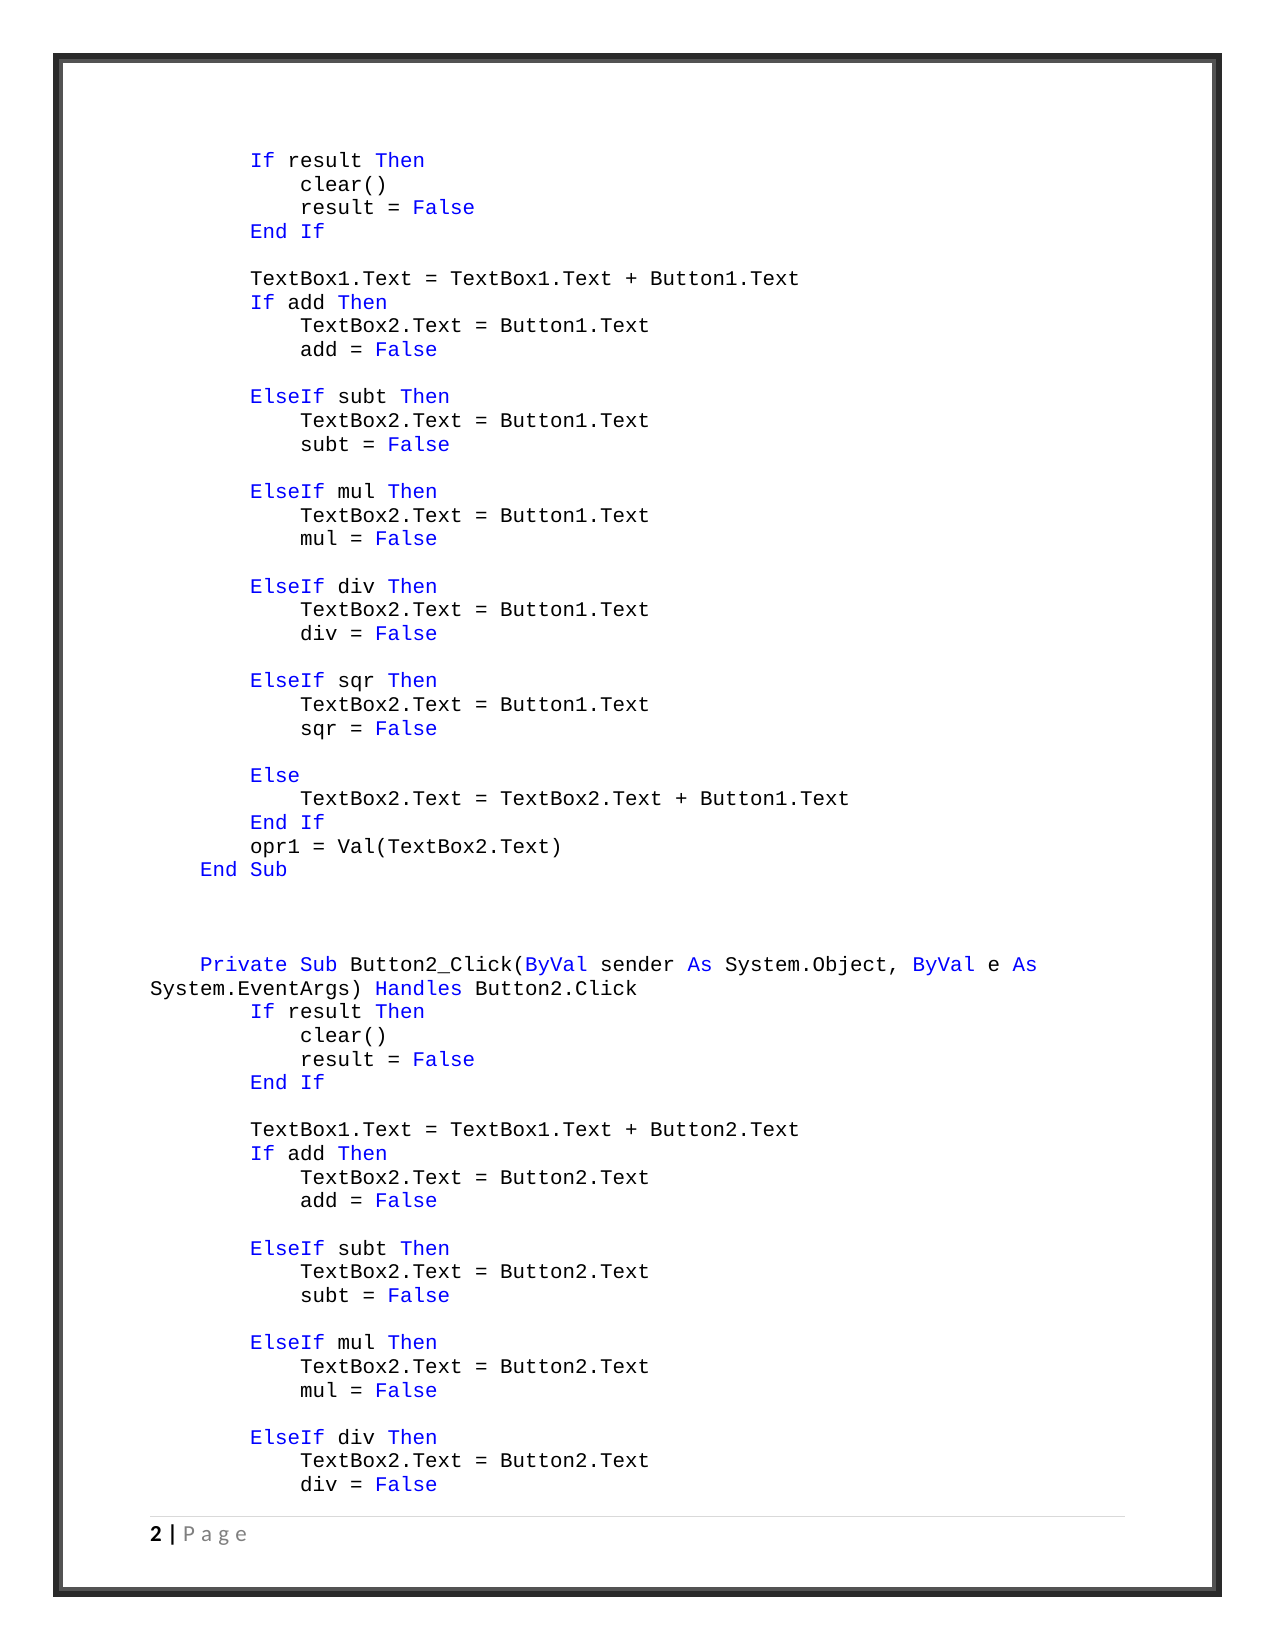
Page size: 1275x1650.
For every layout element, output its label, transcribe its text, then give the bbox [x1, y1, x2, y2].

text add = False [150, 339, 1125, 363]
text TextBox2.Text = Button1.Text [150, 505, 1125, 528]
text End Sub [150, 859, 1125, 883]
text If add Then [150, 1143, 1125, 1167]
text opr1 = Val(TextBox2.Text) [150, 836, 1125, 859]
text If result Then [150, 150, 1125, 174]
text TextBox1.Text = TextBox1.Text + Button2.Text [150, 1119, 1125, 1143]
text End If [150, 1072, 1125, 1096]
text If add Then [150, 292, 1125, 316]
text div = False [150, 623, 1125, 647]
text TextBox2.Text = Button1.Text [150, 599, 1125, 623]
text TextBox2.Text = TextBox2.Text + Button1.Text [150, 788, 1125, 812]
text TextBox2.Text = Button2.Text [150, 1261, 1125, 1285]
text TextBox1.Text = TextBox1.Text + Button1.Text [150, 268, 1125, 292]
text clear() [150, 174, 1125, 197]
text TextBox2.Text = Button1.Text [150, 694, 1125, 717]
text TextBox2.Text = Button2.Text [150, 1451, 1125, 1474]
text ElseIf mul Then [150, 481, 1125, 505]
text ElseIf subt Then [150, 1238, 1125, 1261]
text Private Sub Button2_Click(ByVal sender As System.Object, ByVal e As System.EventArgs) Handles Button2.Click [150, 954, 1125, 1001]
text ElseIf subt Then [150, 386, 1125, 410]
text If result Then [150, 1001, 1125, 1025]
text sqr = False [150, 717, 1125, 741]
text TextBox2.Text = Button2.Text [150, 1356, 1125, 1379]
text mul = False [150, 1379, 1125, 1403]
text subt = False [150, 434, 1125, 457]
text End If [150, 221, 1125, 244]
text TextBox2.Text = Button2.Text [150, 1167, 1125, 1190]
text ElseIf div Then [150, 576, 1125, 599]
text result = False [150, 197, 1125, 221]
text End If [150, 812, 1125, 836]
text TextBox2.Text = Button1.Text [150, 316, 1125, 339]
text result = False [150, 1048, 1125, 1072]
text ElseIf mul Then [150, 1332, 1125, 1356]
text mul = False [150, 528, 1125, 552]
text add = False [150, 1190, 1125, 1214]
text Else [150, 765, 1125, 788]
text ElseIf sqr Then [150, 670, 1125, 694]
text TextBox2.Text = Button1.Text [150, 410, 1125, 434]
text div = False [150, 1474, 1125, 1498]
text subt = False [150, 1285, 1125, 1309]
text ElseIf div Then [150, 1427, 1125, 1451]
text clear() [150, 1025, 1125, 1048]
